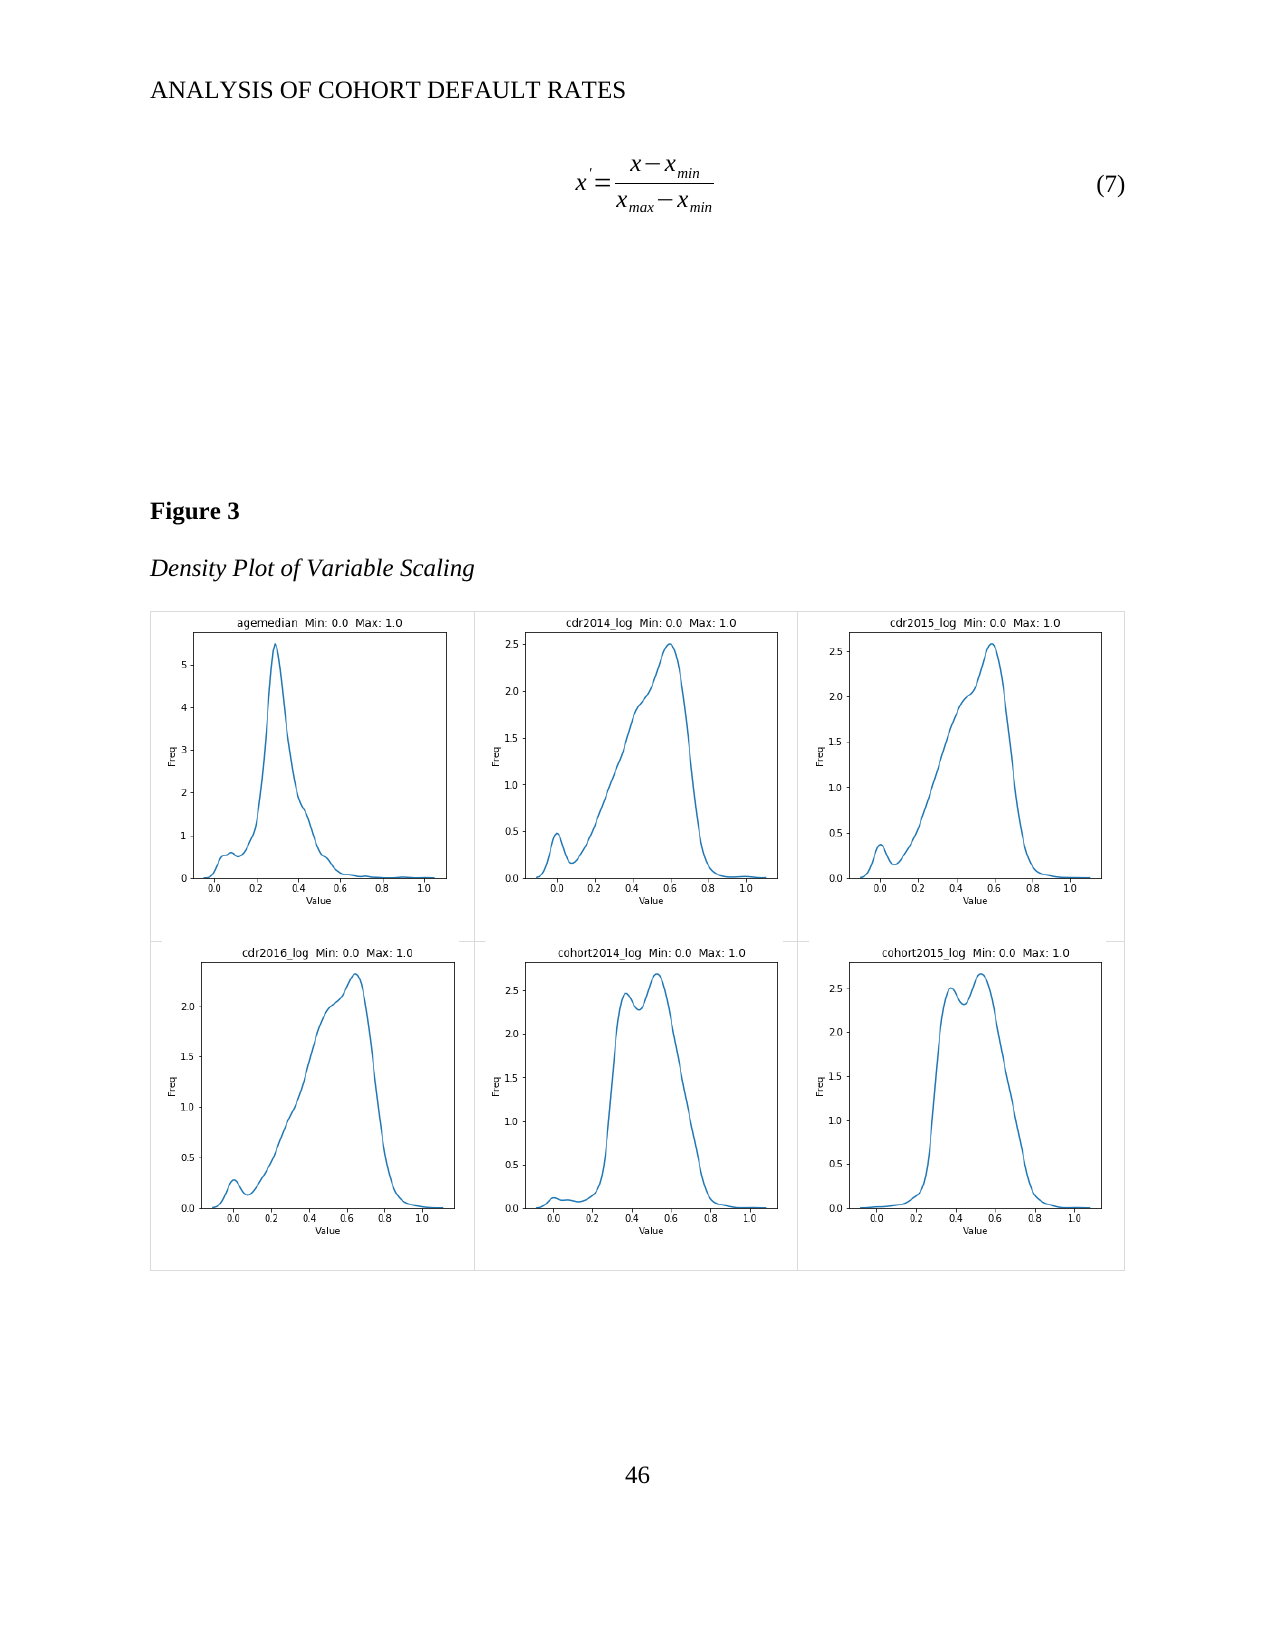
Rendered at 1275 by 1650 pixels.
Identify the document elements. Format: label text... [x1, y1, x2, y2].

table_cell [475, 942, 797, 1270]
text (7) [150, 150, 1125, 216]
picture [485, 941, 783, 1242]
text Density Plot of Variable Scaling [150, 553, 1125, 582]
picture [809, 612, 1107, 912]
picture [161, 612, 451, 912]
table_header [798, 612, 1124, 941]
text Figure 3 [150, 496, 1125, 525]
table_header [151, 612, 474, 941]
table_cell [151, 942, 474, 1270]
table_cell [798, 942, 1124, 1270]
table_header [475, 612, 797, 941]
picture [161, 941, 459, 1242]
picture [809, 941, 1107, 1242]
picture [485, 612, 783, 912]
